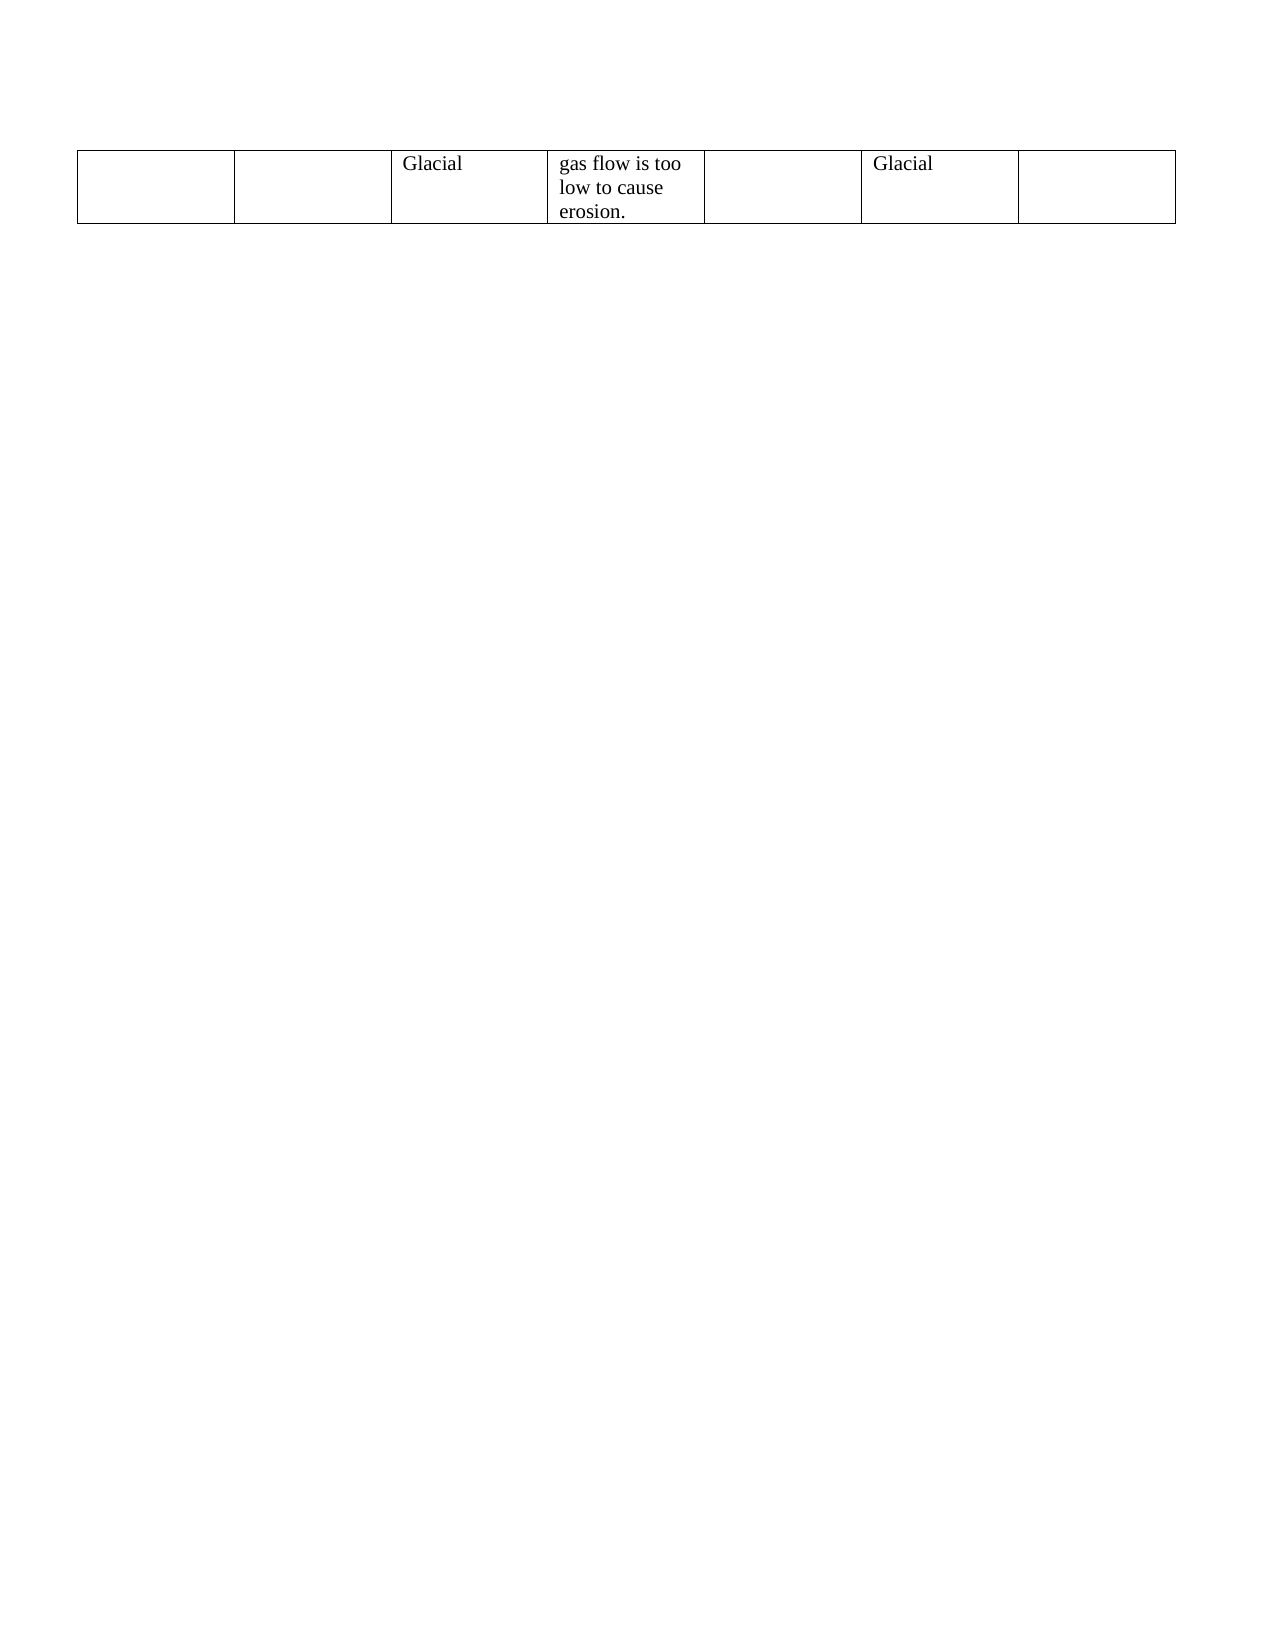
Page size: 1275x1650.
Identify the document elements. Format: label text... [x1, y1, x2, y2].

table_cell Glacial [862, 151, 1018, 223]
table_cell Glacial [392, 151, 547, 223]
